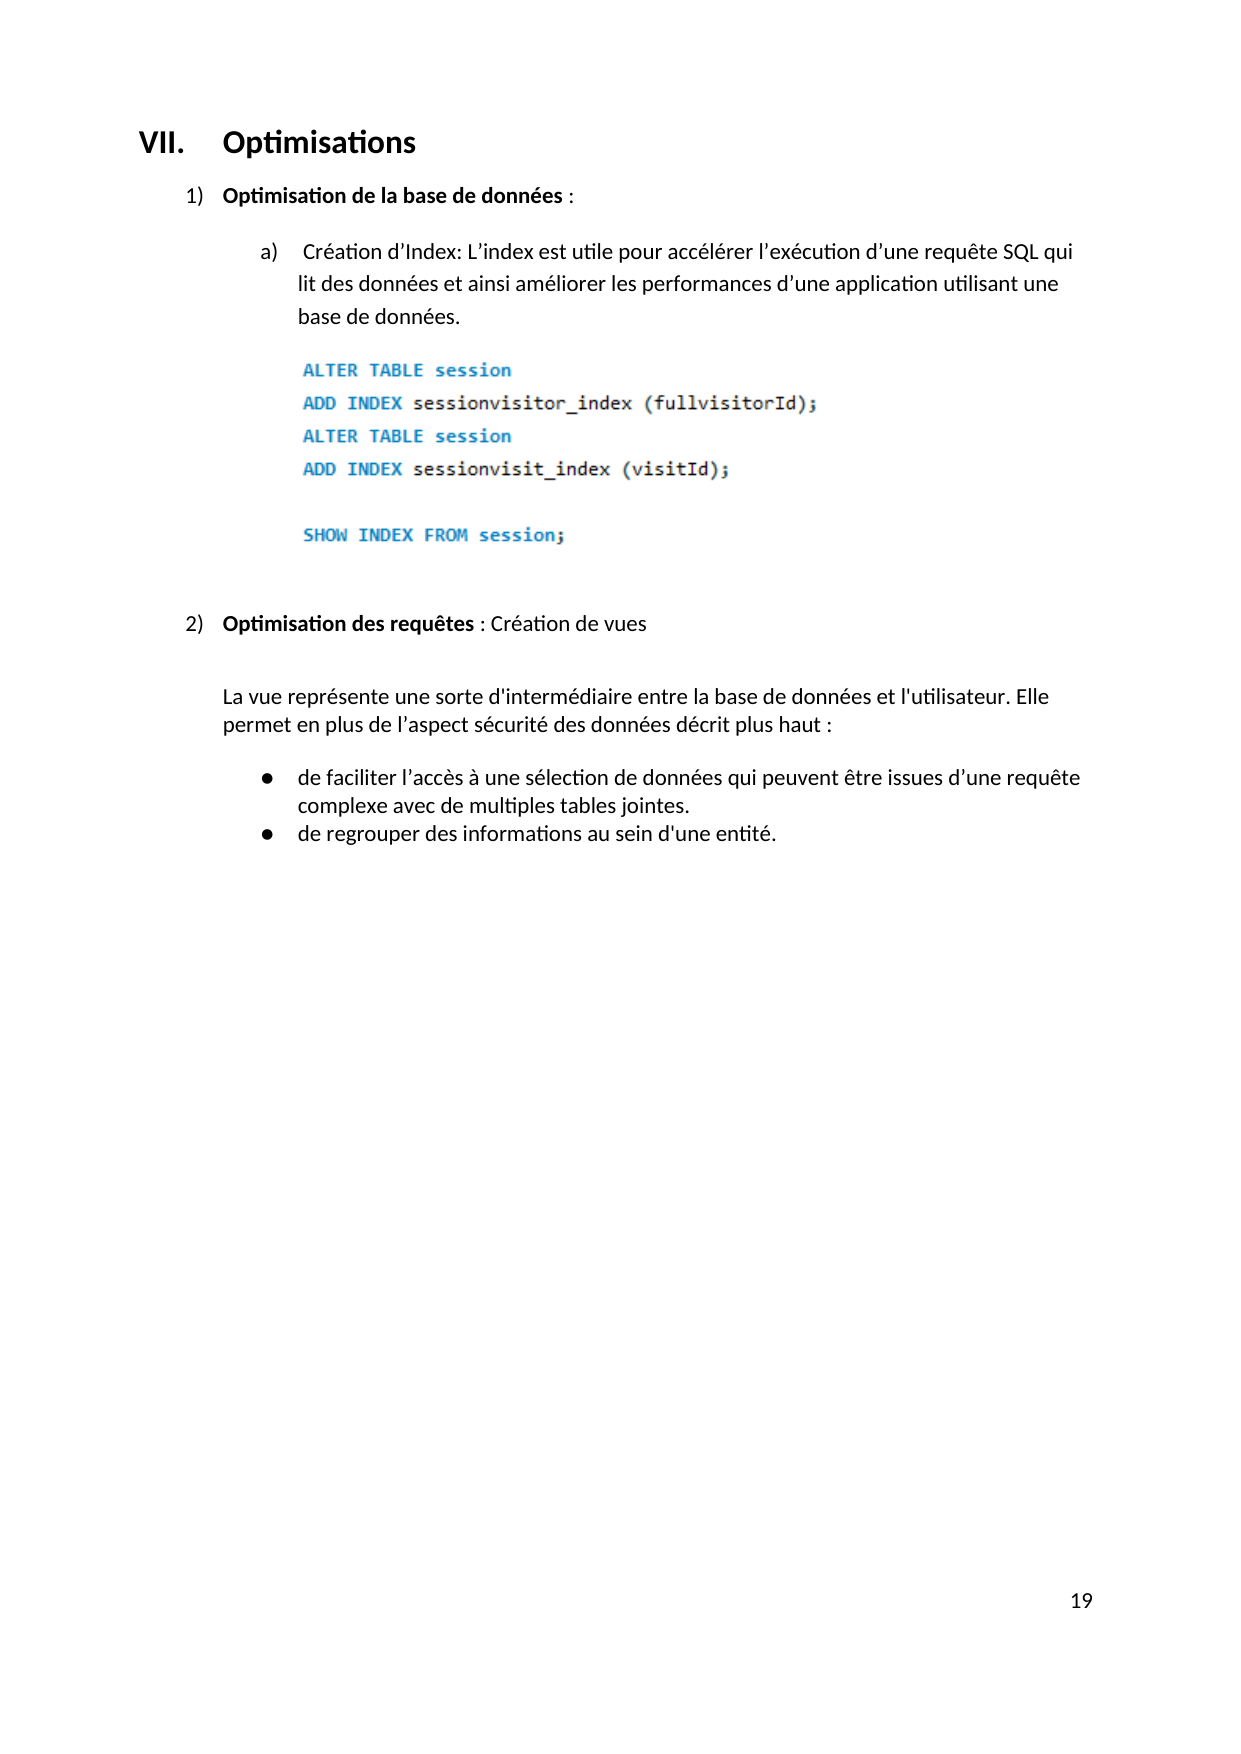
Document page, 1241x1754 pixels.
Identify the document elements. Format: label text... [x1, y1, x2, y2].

list de regrouper des informations au sein d'une entité. [260, 819, 1093, 847]
text La vue représente une sorte d'intermédiaire entre la base de données et l'utilisateur. Elle permet en plus de l’aspect sécurité des données décrit plus haut : [223, 682, 1093, 738]
list de faciliter l’accès à une sélection de données qui peuvent être issues d’une requête complexe avec de multiples tables jointes. [260, 763, 1093, 819]
list Optimisation de la base de données : [185, 181, 1093, 209]
list Création d’Index: L’index est utile pour accélérer l’exécution d’une requête SQL qui lit des données et ainsi améliorer les performances d’une application utilisant une base de données. [260, 237, 1093, 330]
list Optimisations [185, 121, 1093, 161]
picture [297, 350, 839, 565]
list Optimisation des requêtes : Création de vues [185, 609, 1093, 637]
